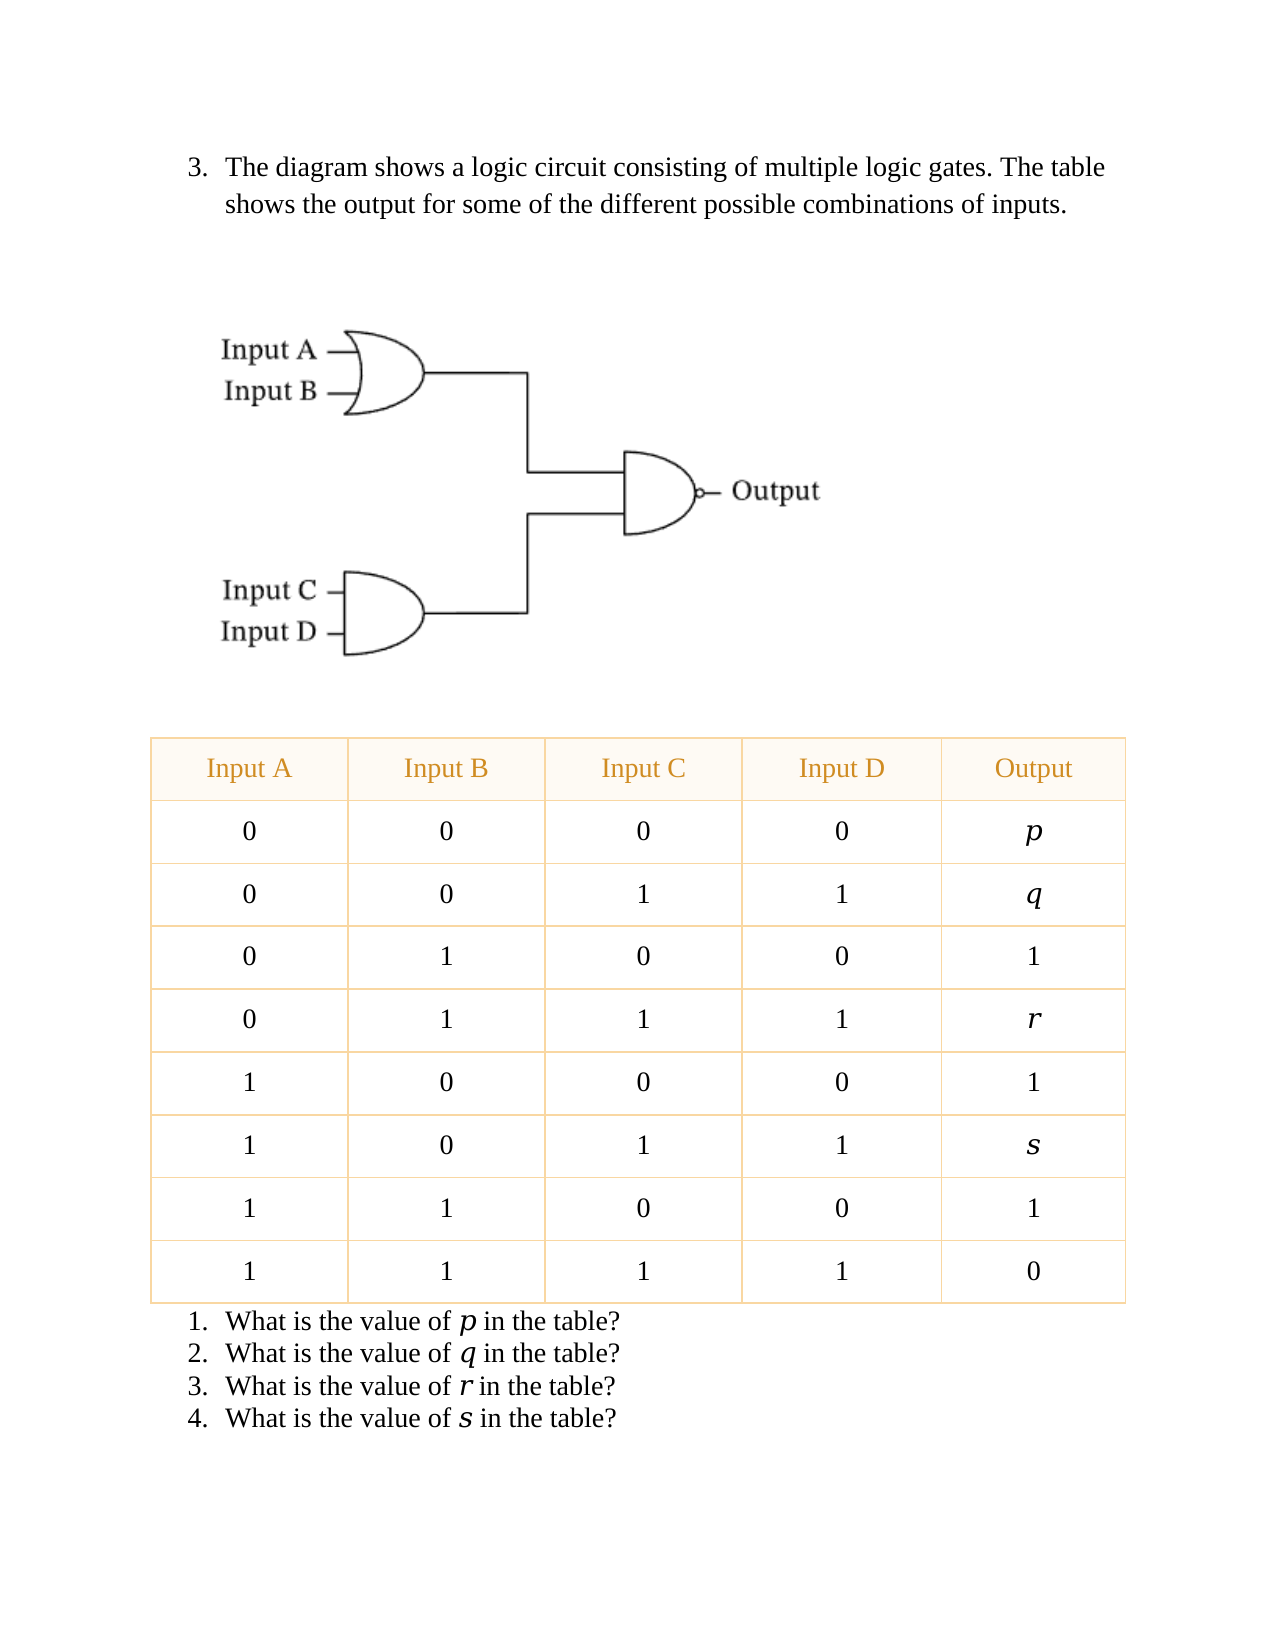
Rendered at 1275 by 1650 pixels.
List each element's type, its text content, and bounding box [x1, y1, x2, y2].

table_cell 1 [152, 1178, 347, 1239]
table_cell 0 [349, 1053, 544, 1114]
list The diagram shows a logic circuit consisting of multiple logic gates. The table shows the output for some of the different possible combinations of inputs. [187, 150, 1125, 219]
table_cell 1 [546, 864, 741, 925]
table_cell 0 [349, 1116, 544, 1177]
table_cell 0 [546, 1053, 741, 1114]
list What is the value of 𝑠 in the table? [187, 1401, 1125, 1433]
table_cell 0 [743, 1053, 941, 1114]
table_header Input B [349, 739, 544, 800]
table_cell 1 [942, 1178, 1125, 1239]
picture [150, 261, 866, 696]
table_cell 1 [743, 1241, 941, 1302]
table_cell 1 [152, 1241, 347, 1302]
table_cell 1 [546, 990, 741, 1051]
table_cell 1 [743, 990, 941, 1051]
table_cell 0 [942, 1241, 1125, 1302]
table_cell 0 [546, 927, 741, 988]
table_cell 1 [349, 990, 544, 1051]
table_cell 0 [743, 801, 941, 863]
list What is the value of 𝑞 in the table? [187, 1336, 1125, 1369]
table_cell 0 [349, 801, 544, 863]
table_cell 1 [743, 864, 941, 925]
table_cell 𝑠 [942, 1116, 1125, 1177]
table_cell 0 [546, 1178, 741, 1239]
table_cell 𝑝 [942, 801, 1125, 863]
list What is the value of 𝑟 in the table? [187, 1369, 1125, 1401]
table_cell 1 [743, 1116, 941, 1177]
table_cell 1 [546, 1241, 741, 1302]
table_cell 1 [349, 1241, 544, 1302]
table_cell 1 [152, 1053, 347, 1114]
table_cell 0 [743, 1178, 941, 1239]
table_cell 1 [942, 1053, 1125, 1114]
table_cell 1 [546, 1116, 741, 1177]
table_cell 1 [349, 1178, 544, 1239]
table_cell 0 [152, 927, 347, 988]
table_cell 0 [152, 990, 347, 1051]
table_cell 1 [152, 1116, 347, 1177]
table_header Input A [152, 739, 347, 800]
table_cell 0 [546, 801, 741, 863]
table_cell 𝑞 [942, 864, 1125, 925]
list What is the value of 𝑝 in the table? [187, 1304, 1125, 1336]
table_cell 0 [152, 864, 347, 925]
table_cell 0 [152, 801, 347, 863]
table_cell 1 [349, 927, 544, 988]
table_cell 0 [743, 927, 941, 988]
table_header Input C [546, 739, 741, 800]
table_cell 0 [349, 864, 544, 925]
table_header Output [942, 739, 1125, 800]
table_header Input D [743, 739, 941, 800]
table_cell 𝑟 [942, 990, 1125, 1051]
table_cell 1 [942, 927, 1125, 988]
